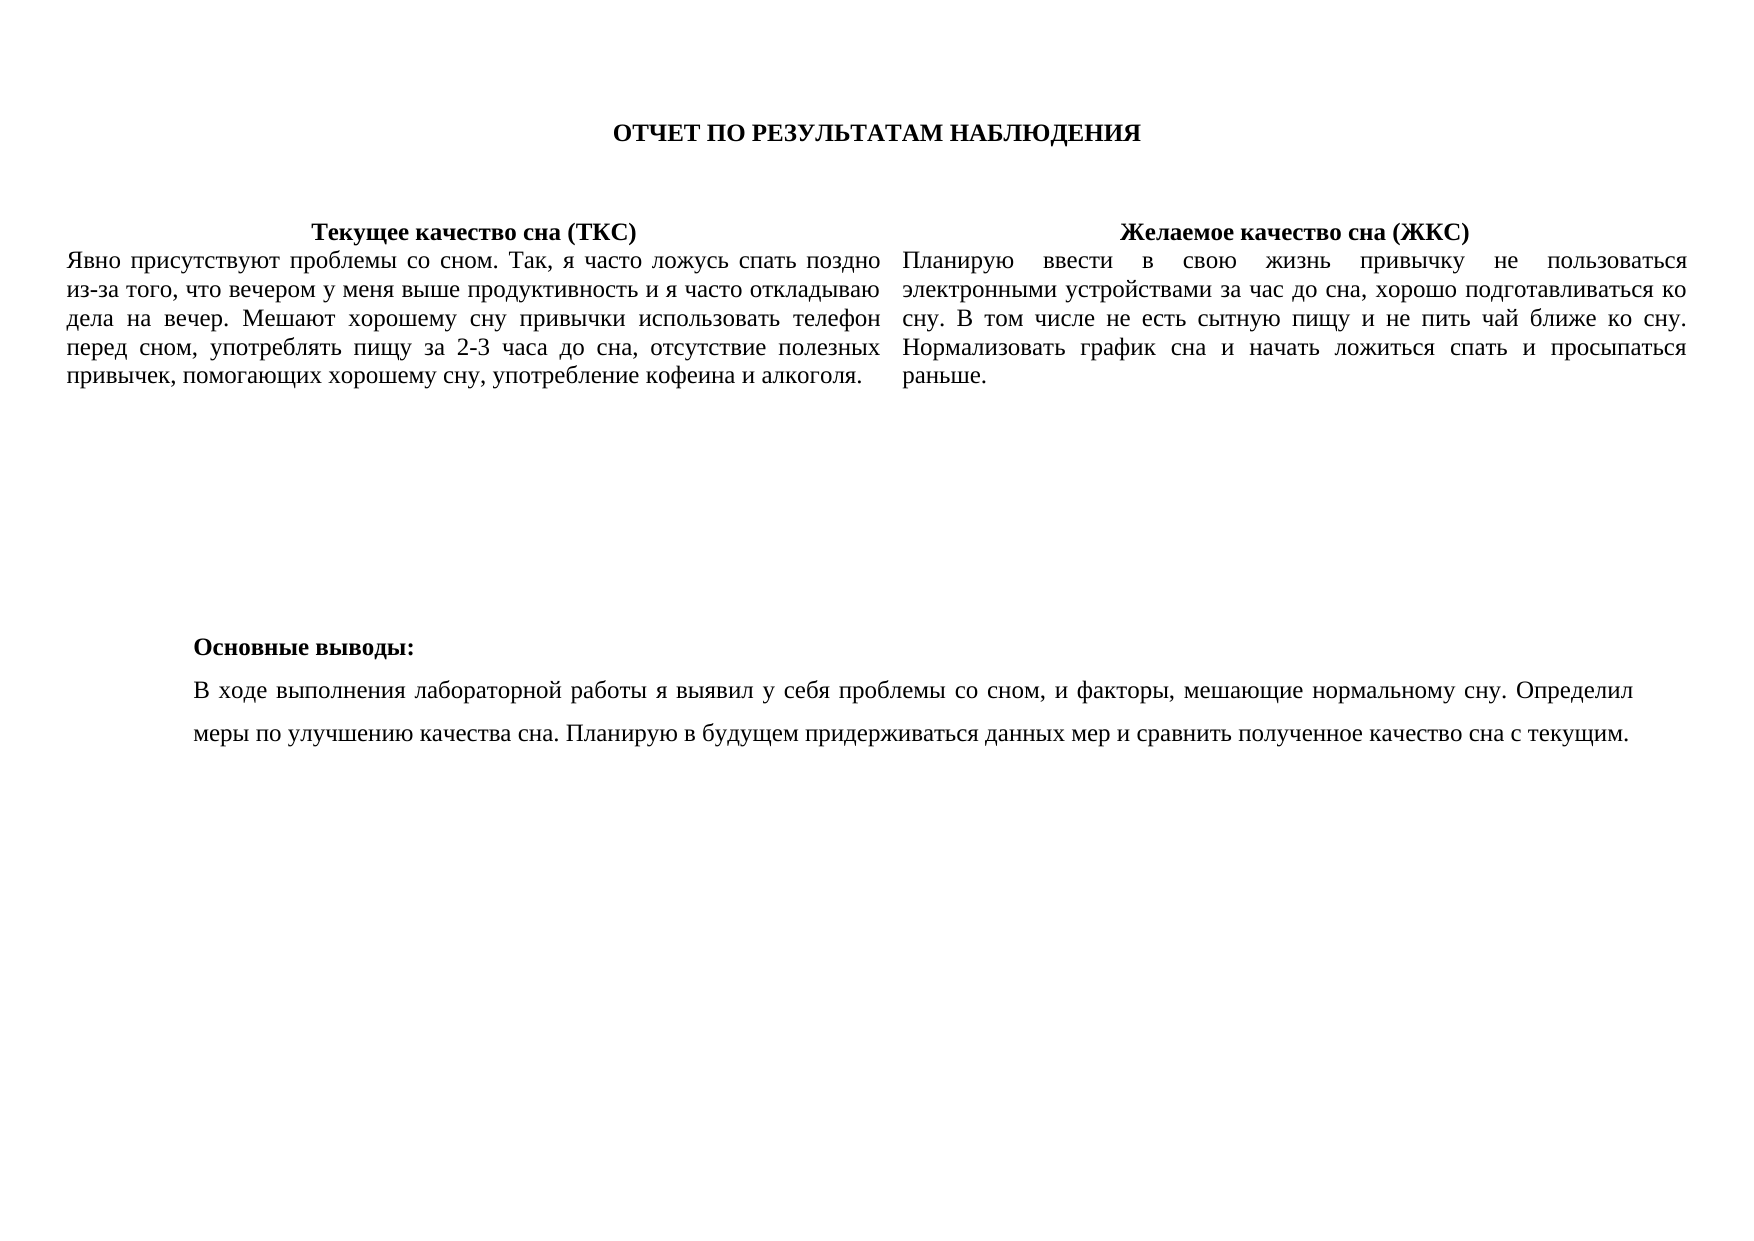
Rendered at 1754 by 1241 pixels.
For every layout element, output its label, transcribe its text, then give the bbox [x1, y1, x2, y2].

table_header Текущее качество сна (ТКС) Явно присутствуют проблемы со сном. Так, я часто ложусь спать поздно из-за того, что вечером у меня выше продуктивность и я часто откладываю дела на вечер. Мешают хорошему сну привычки использовать телефон перед сном, употреблять пищу за 2-3 часа до сна, отсутствие полезных привычек, помогающих хорошему сну, употребление кофеина и алкоголя. [57, 206, 891, 457]
table_header Желаемое качество сна (ЖКС) Планирую ввести в свою жизнь привычку не пользоваться электронными устройствами за час до сна, хорошо подготавливаться ко сну. В том числе не есть сытную пищу и не пить чай ближе ко сну. Нормализовать график сна и начать ложиться спать и просыпаться раньше. [893, 206, 1697, 457]
text ОТЧЕТ ПО РЕЗУЛЬТАТАМ НАБЛЮДЕНИЯ [118, 118, 1636, 147]
text В ходе выполнения лабораторной работы я выявил у себя проблемы со сном, и факторы, мешающие нормальному сну. Определил меры по улучшению качества сна. Планирую в будущем придерживаться данных мер и сравнить полученное качество сна с текущим. [193, 675, 1636, 747]
text Основные выводы: [193, 632, 1636, 661]
